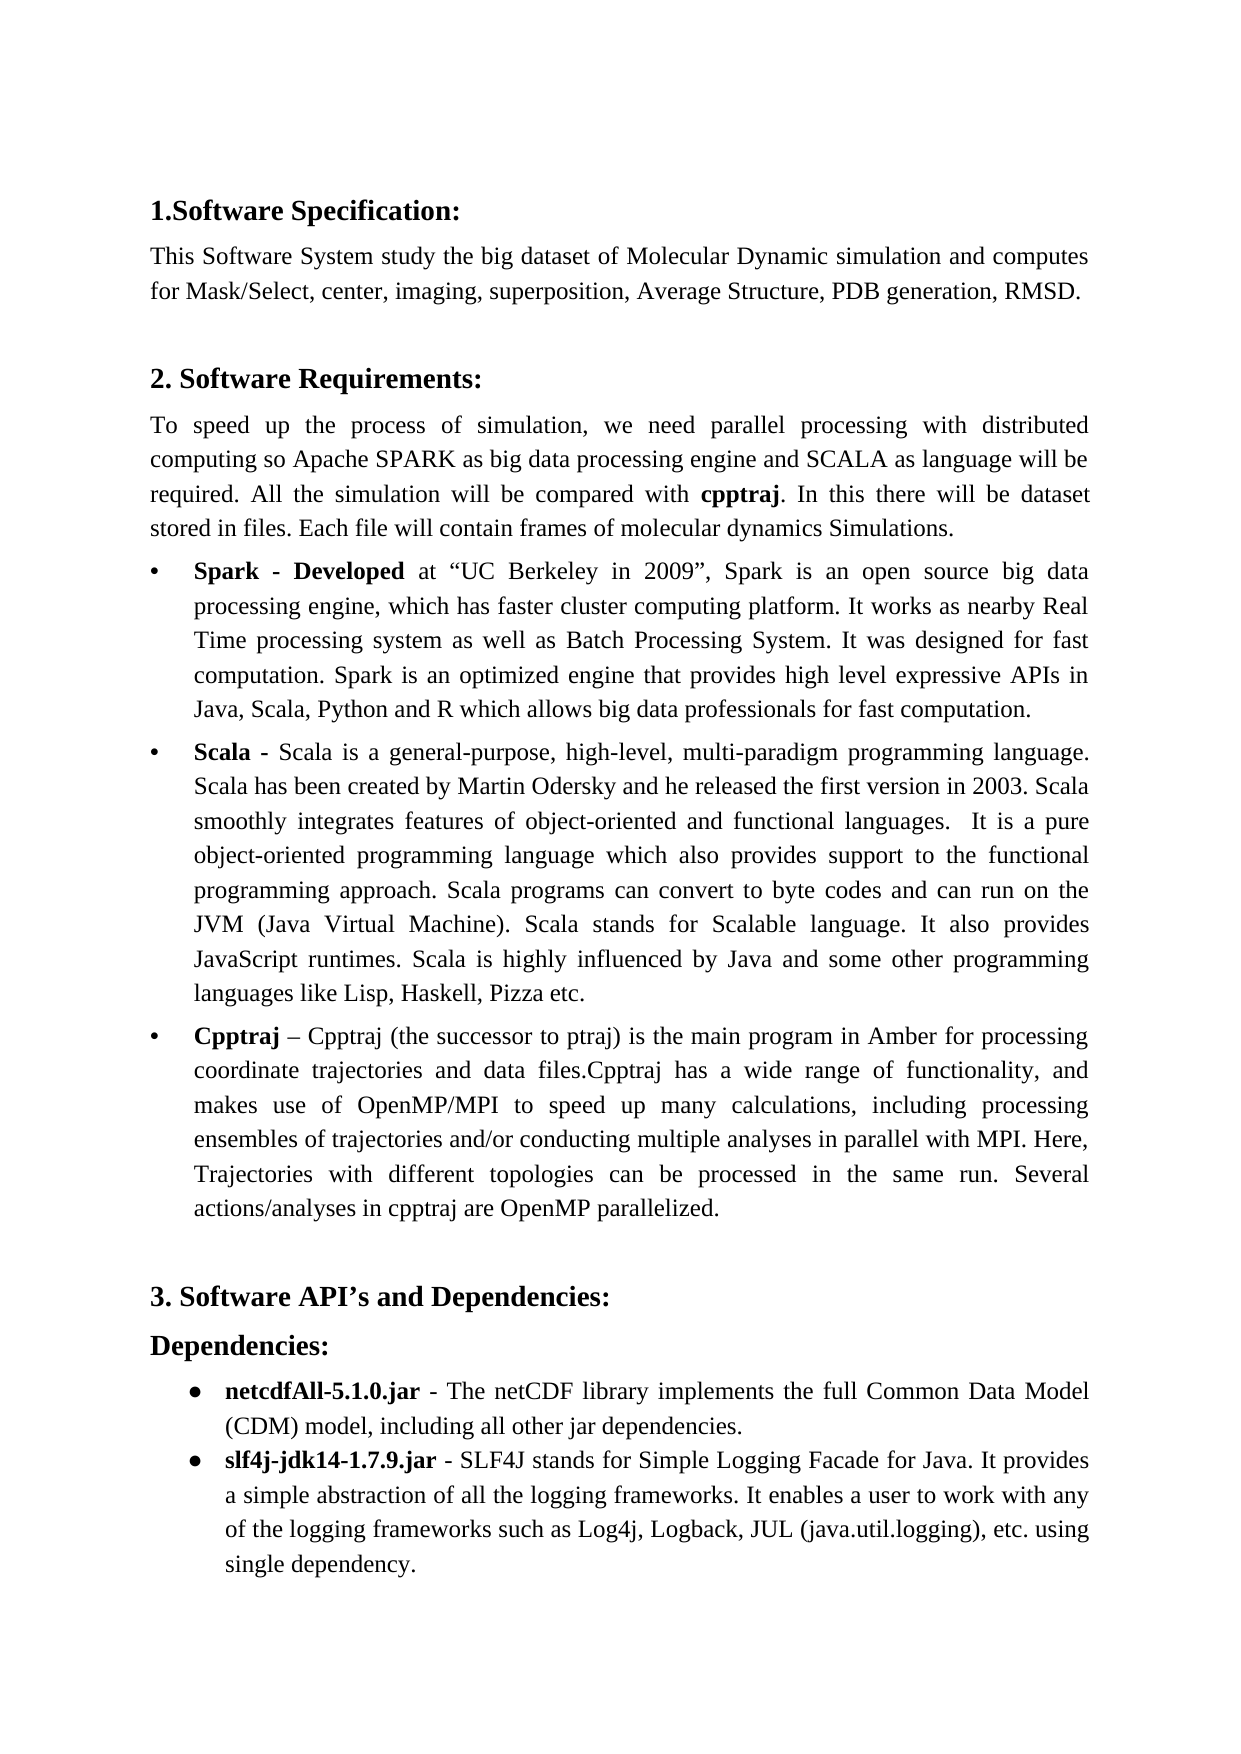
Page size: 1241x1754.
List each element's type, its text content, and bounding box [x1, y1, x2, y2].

list Spark - Developed at “UC Berkeley in 2009”, Spark is an open source big data processing engine, which has faster cluster computing platform. It works as nearby Real Time processing system as well as Batch Processing System. It was designed for fast computation. Spark is an optimized engine that provides high level expressive APIs in Java, Scala, Python and R which allows big data professionals for fast computation. [150, 556, 1090, 723]
list Cpptraj – Cpptraj (the successor to ptraj) is the main program in Amber for processing coordinate trajectories and data files.Cpptraj has a wide range of functionality, and makes use of OpenMP/MPI to speed up many calculations, including processing ensembles of trajectories and/or conducting multiple analyses in parallel with MPI. Here, Trajectories with different topologies can be processed in the same run. Several actions/analyses in cpptraj are OpenMP parallelized. [150, 1021, 1090, 1222]
text 1.Software Specification: [150, 193, 1090, 226]
text This Software System study the big dataset of Molecular Dynamic simulation and computes for Mask/Select, center, imaging, superposition, Average Structure, PDB generation, RMSD. [150, 241, 1090, 304]
text 2. Software Requirements: [150, 361, 1090, 395]
text 3. Software API’s and Dependencies: [150, 1279, 1090, 1313]
text To speed up the process of simulation, we need parallel processing with distributed computing so Apache SPARK as big data processing engine and SCALA as language will be required. All the simulation will be compared with cpptraj. In this there will be dataset stored in files. Each file will contain frames of molecular dynamics Simulations. [150, 410, 1090, 542]
list slf4j-jdk14-1.7.9.jar - SLF4J stands for Simple Logging Facade for Java. It provides a simple abstraction of all the logging frameworks. It enables a user to work with any of the logging frameworks such as Log4j, Logback, JUL (java.util.logging), etc. using single dependency. [187, 1445, 1090, 1577]
text Dependencies: [150, 1328, 1090, 1361]
list Scala - Scala is a general-purpose, high-level, multi-paradigm programming language. Scala has been created by Martin Odersky and he released the first version in 2003. Scala smoothly integrates features of object-oriented and functional languages. It is a pure object-oriented programming language which also provides support to the functional programming approach. Scala programs can convert to byte codes and can run on the JVM (Java Virtual Machine). Scala stands for Scalable language. It also provides JavaScript runtimes. Scala is highly influenced by Java and some other programming languages like Lisp, Haskell, Pizza etc. [150, 737, 1090, 1007]
list netcdfAll-5.1.0.jar - The netCDF library implements the full Common Data Model (CDM) model, including all other jar dependencies. [187, 1376, 1090, 1439]
